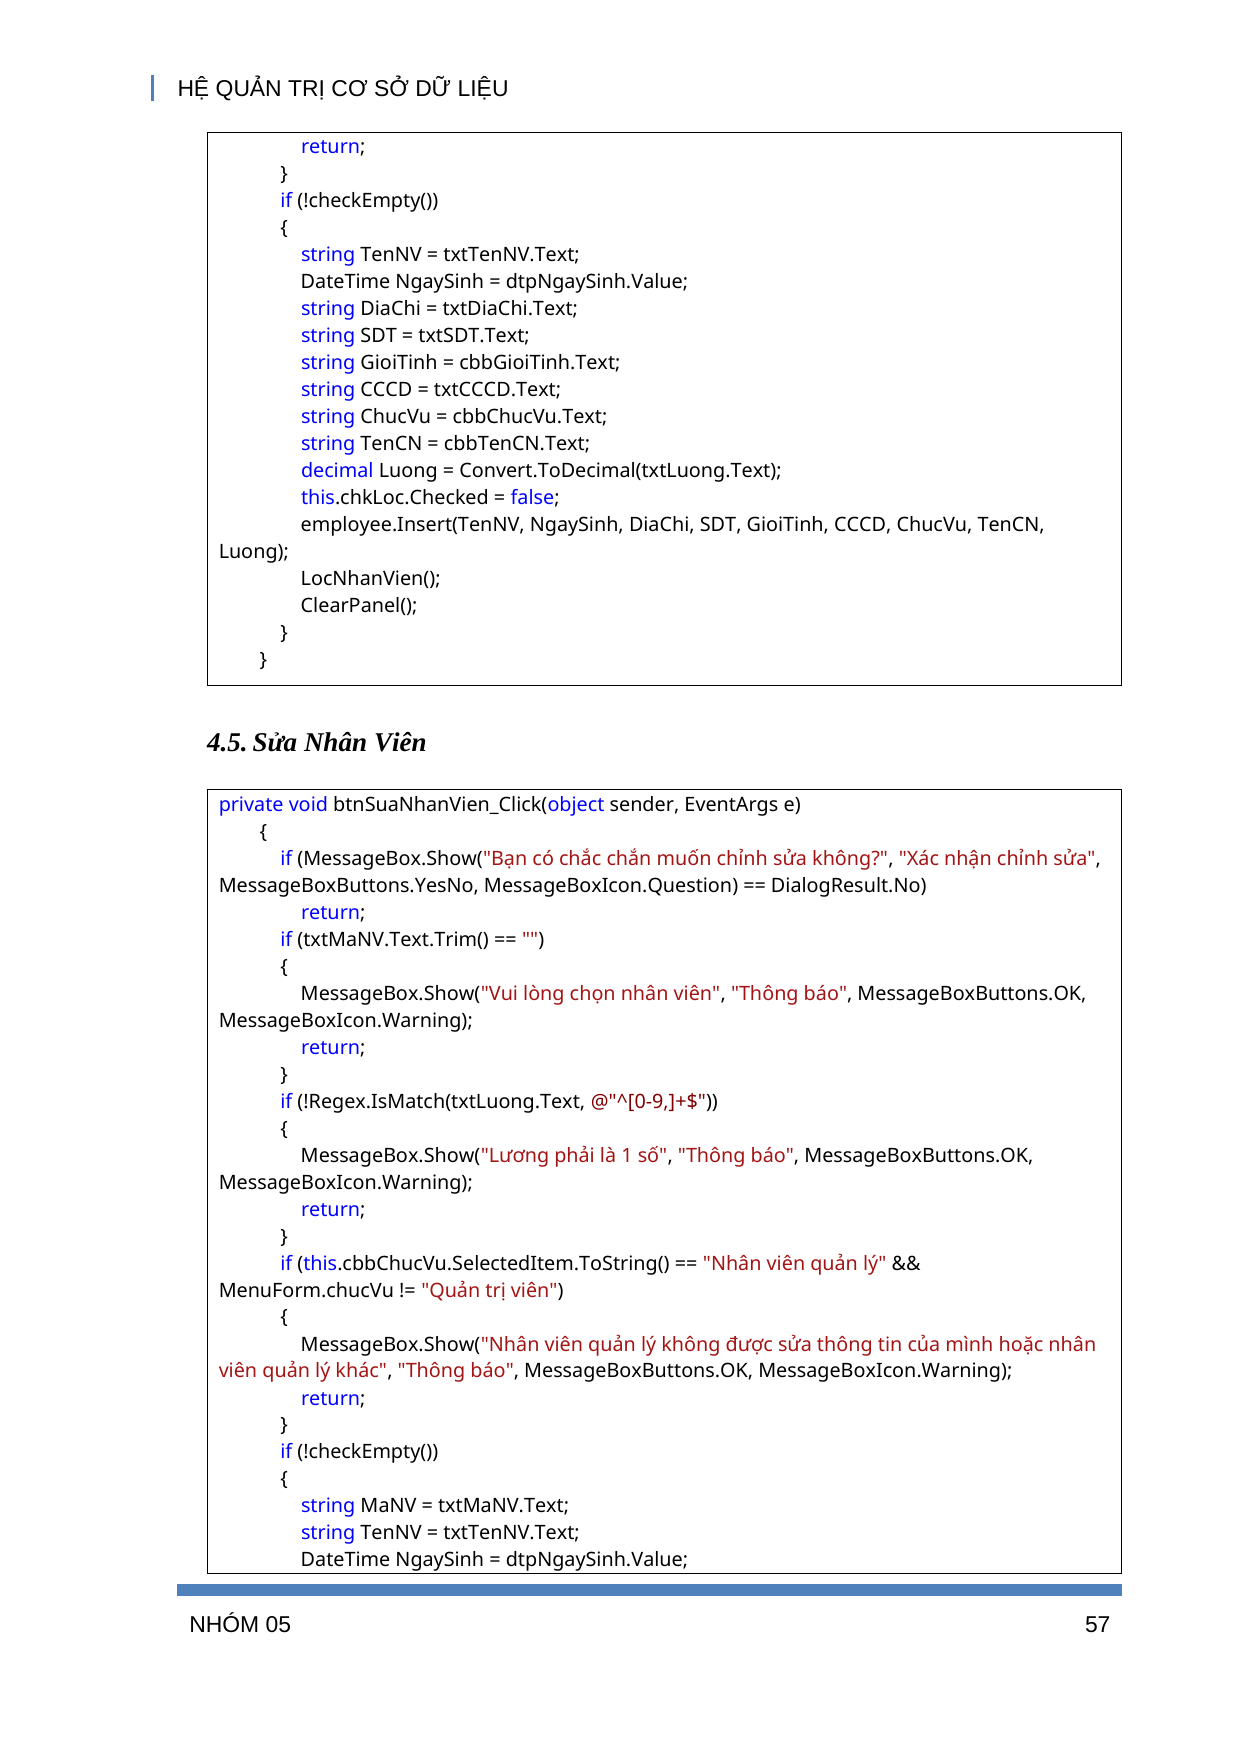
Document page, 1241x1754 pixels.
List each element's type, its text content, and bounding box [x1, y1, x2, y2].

list Sửa Nhân Viên [207, 726, 1122, 757]
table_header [208, 790, 1121, 1573]
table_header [208, 133, 1121, 685]
